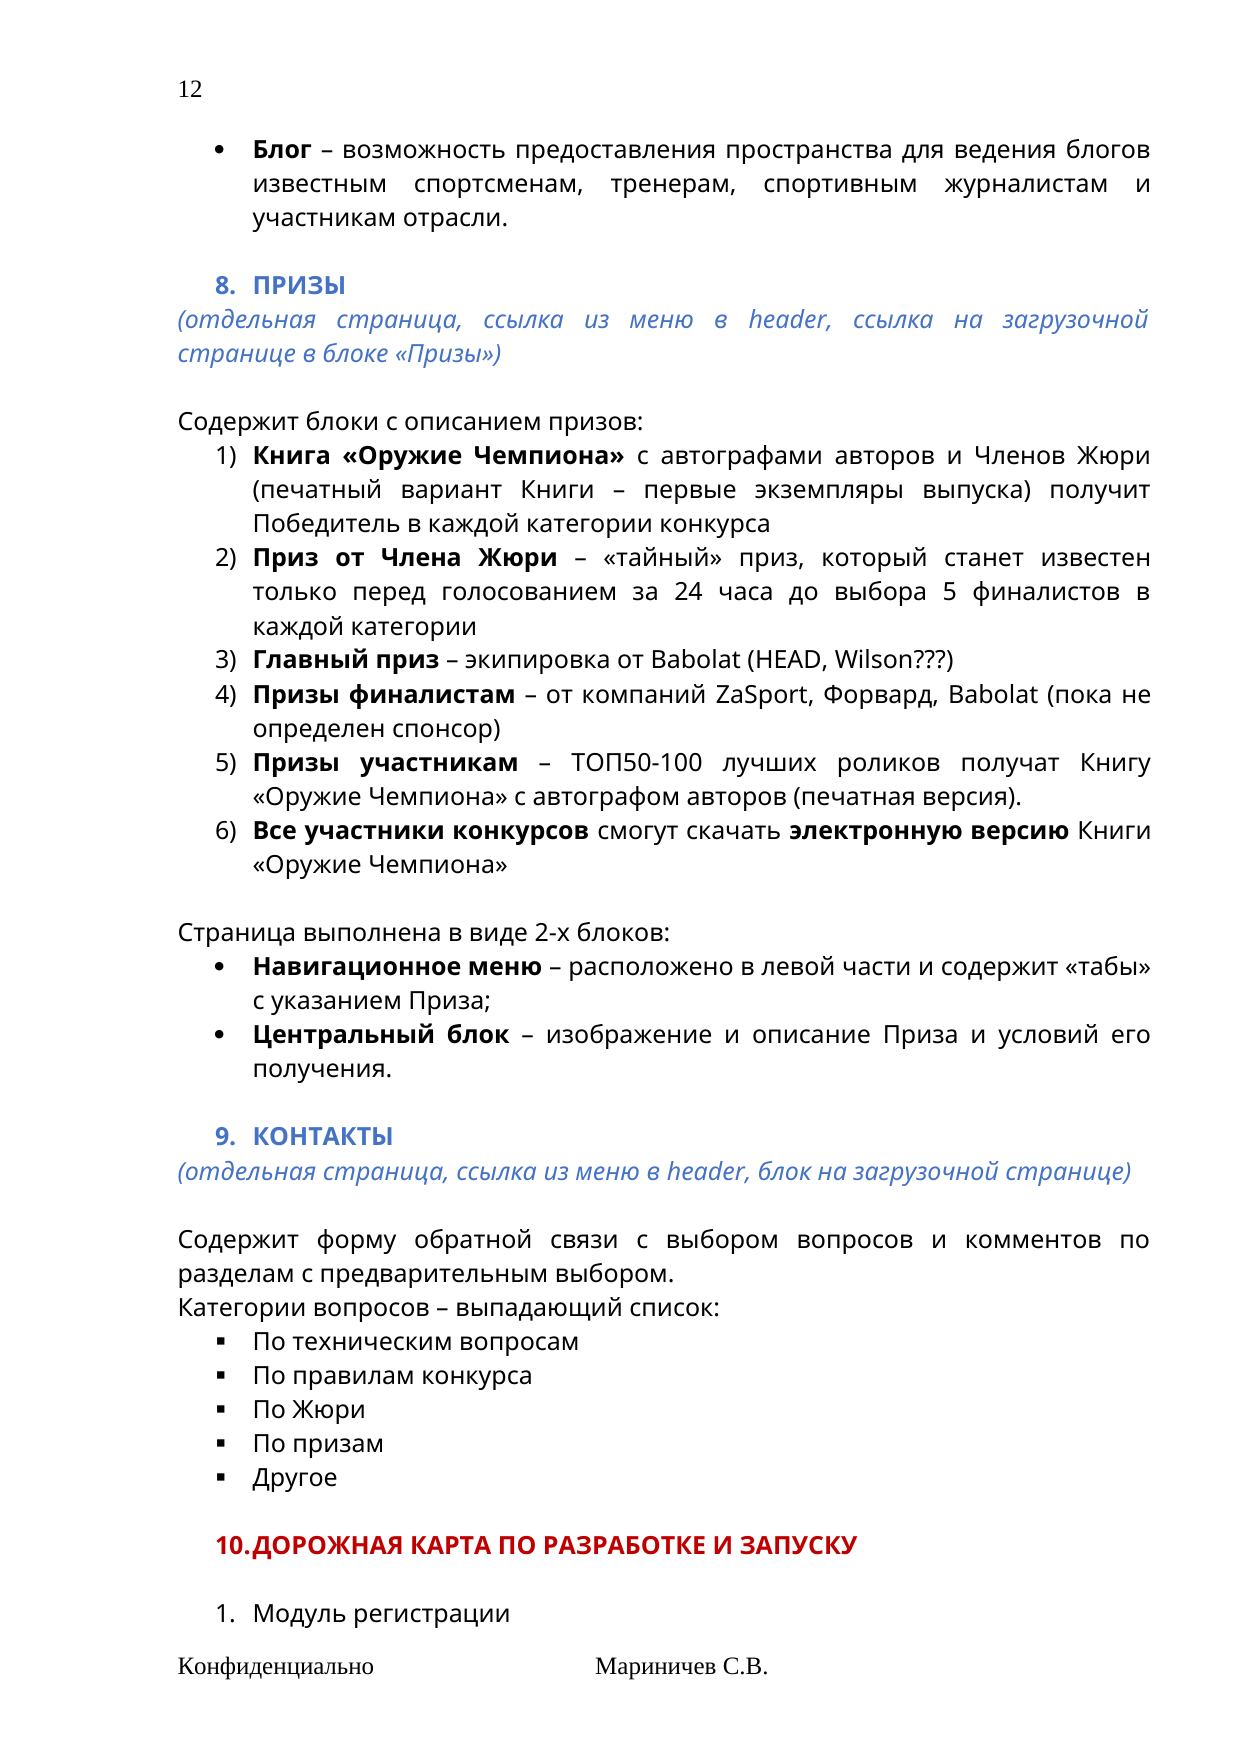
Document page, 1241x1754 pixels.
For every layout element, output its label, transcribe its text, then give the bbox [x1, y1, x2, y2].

list Книга «Оружие Чемпиона» с автографами авторов и Членов Жюри (печатный вариант Книги – первые экземпляры выпуска) получит Победитель в каждой категории конкурса [215, 438, 1152, 540]
list КОНТАКТЫ [215, 1119, 1152, 1153]
text Категории вопросов – выпадающий список: [177, 1289, 1152, 1323]
list По Жюри [215, 1392, 1152, 1426]
list Призы участникам – ТОП50-100 лучших роликов получат Книгу «Оружие Чемпиона» с автографом авторов (печатная версия). [215, 744, 1152, 812]
list Приз от Члена Жюри – «тайный» приз, который станет известен только перед голосованием за 24 часа до выбора 5 финалистов в каждой категории [215, 540, 1152, 642]
list По правилам конкурса [215, 1357, 1152, 1392]
list ПРИЗЫ [215, 267, 1152, 302]
text (отдельная страница, ссылка из меню в header, ссылка на загрузочной странице в блоке «Призы») [177, 302, 1152, 370]
list По техническим вопросам [215, 1323, 1152, 1357]
list Блог – возможность предоставления пространства для ведения блогов известным спортсменам, тренерам, спортивным журналистам и участникам отрасли. [215, 131, 1152, 233]
text Содержит форму обратной связи с выбором вопросов и комментов по разделам с предварительным выбором. [177, 1221, 1152, 1289]
list По призам [215, 1426, 1152, 1460]
list ДОРОЖНАЯ КАРТА ПО РАЗРАБОТКЕ И ЗАПУСКУ [215, 1528, 1152, 1562]
list Центральный блок – изображение и описание Приза и условий его получения. [215, 1017, 1152, 1085]
list Другое [215, 1460, 1152, 1494]
list Все участники конкурсов смогут скачать электронную версию Книги «Оружие Чемпиона» [215, 812, 1152, 881]
list Модуль регистрации [215, 1596, 1152, 1630]
list Главный приз – экипировка от Babolat (HEAD, Wilson???) [215, 642, 1152, 676]
text (отдельная страница, ссылка из меню в header, блок на загрузочной странице) [177, 1153, 1152, 1187]
text Страница выполнена в виде 2-х блоков: [177, 915, 1152, 949]
text Содержит блоки с описанием призов: [177, 404, 1152, 438]
list Навигационное меню – расположено в левой части и содержит «табы» с указанием Приза; [215, 949, 1152, 1017]
list Призы финалистам – от компаний ZaSport, Форвард, Babolat (пока не определен спонсор) [215, 676, 1152, 744]
